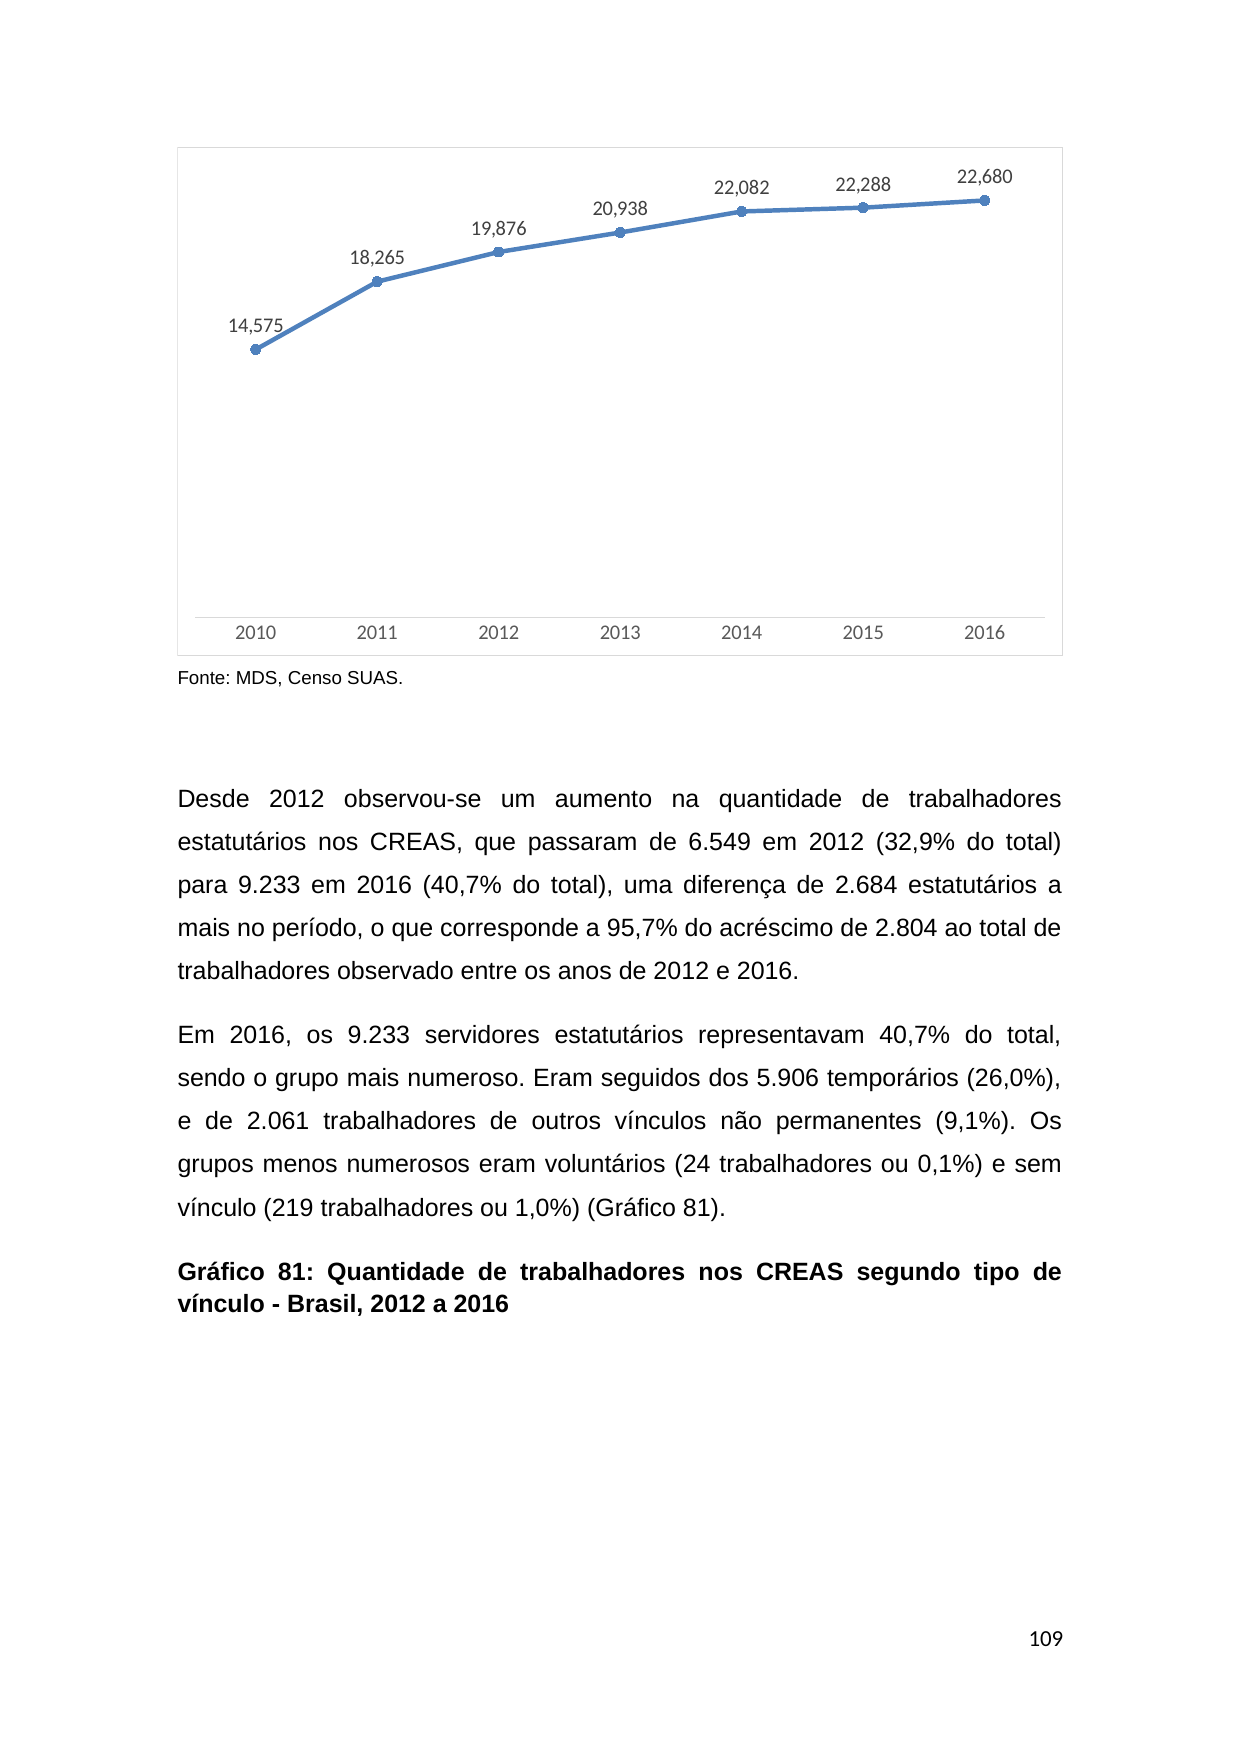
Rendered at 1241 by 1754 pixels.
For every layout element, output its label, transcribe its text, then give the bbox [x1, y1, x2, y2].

text Gráfico 81: Quantidade de trabalhadores nos CREAS segundo tipo de vínculo - Brasil, 2012 a 2016 [177, 1256, 1063, 1318]
text Desde 2012 observou-se um aumento na quantidade de trabalhadores estatutários nos CREAS, que passaram de 6.549 em 2012 (32,9% do total) para 9.233 em 2016 (40,7% do total), uma diferença de 2.684 estatutários a mais no período, o que corresponde a 95,7% do acréscimo de 2.804 ao total de trabalhadores observado entre os anos de 2012 e 2016. [177, 783, 1063, 985]
text Fonte: MDS, Censo SUAS. [177, 656, 1063, 688]
text Em 2016, os 9.233 servidores estatutários representavam 40,7% do total, sendo o grupo mais numeroso. Eram seguidos dos 5.906 temporários (26,0%), e de 2.061 trabalhadores de outros vínculos não permanentes (9,1%). Os grupos menos numerosos eram voluntários (24 trabalhadores ou 0,1%) e sem vínculo (219 trabalhadores ou 1,0%) (Gráfico 81). [177, 1020, 1063, 1221]
